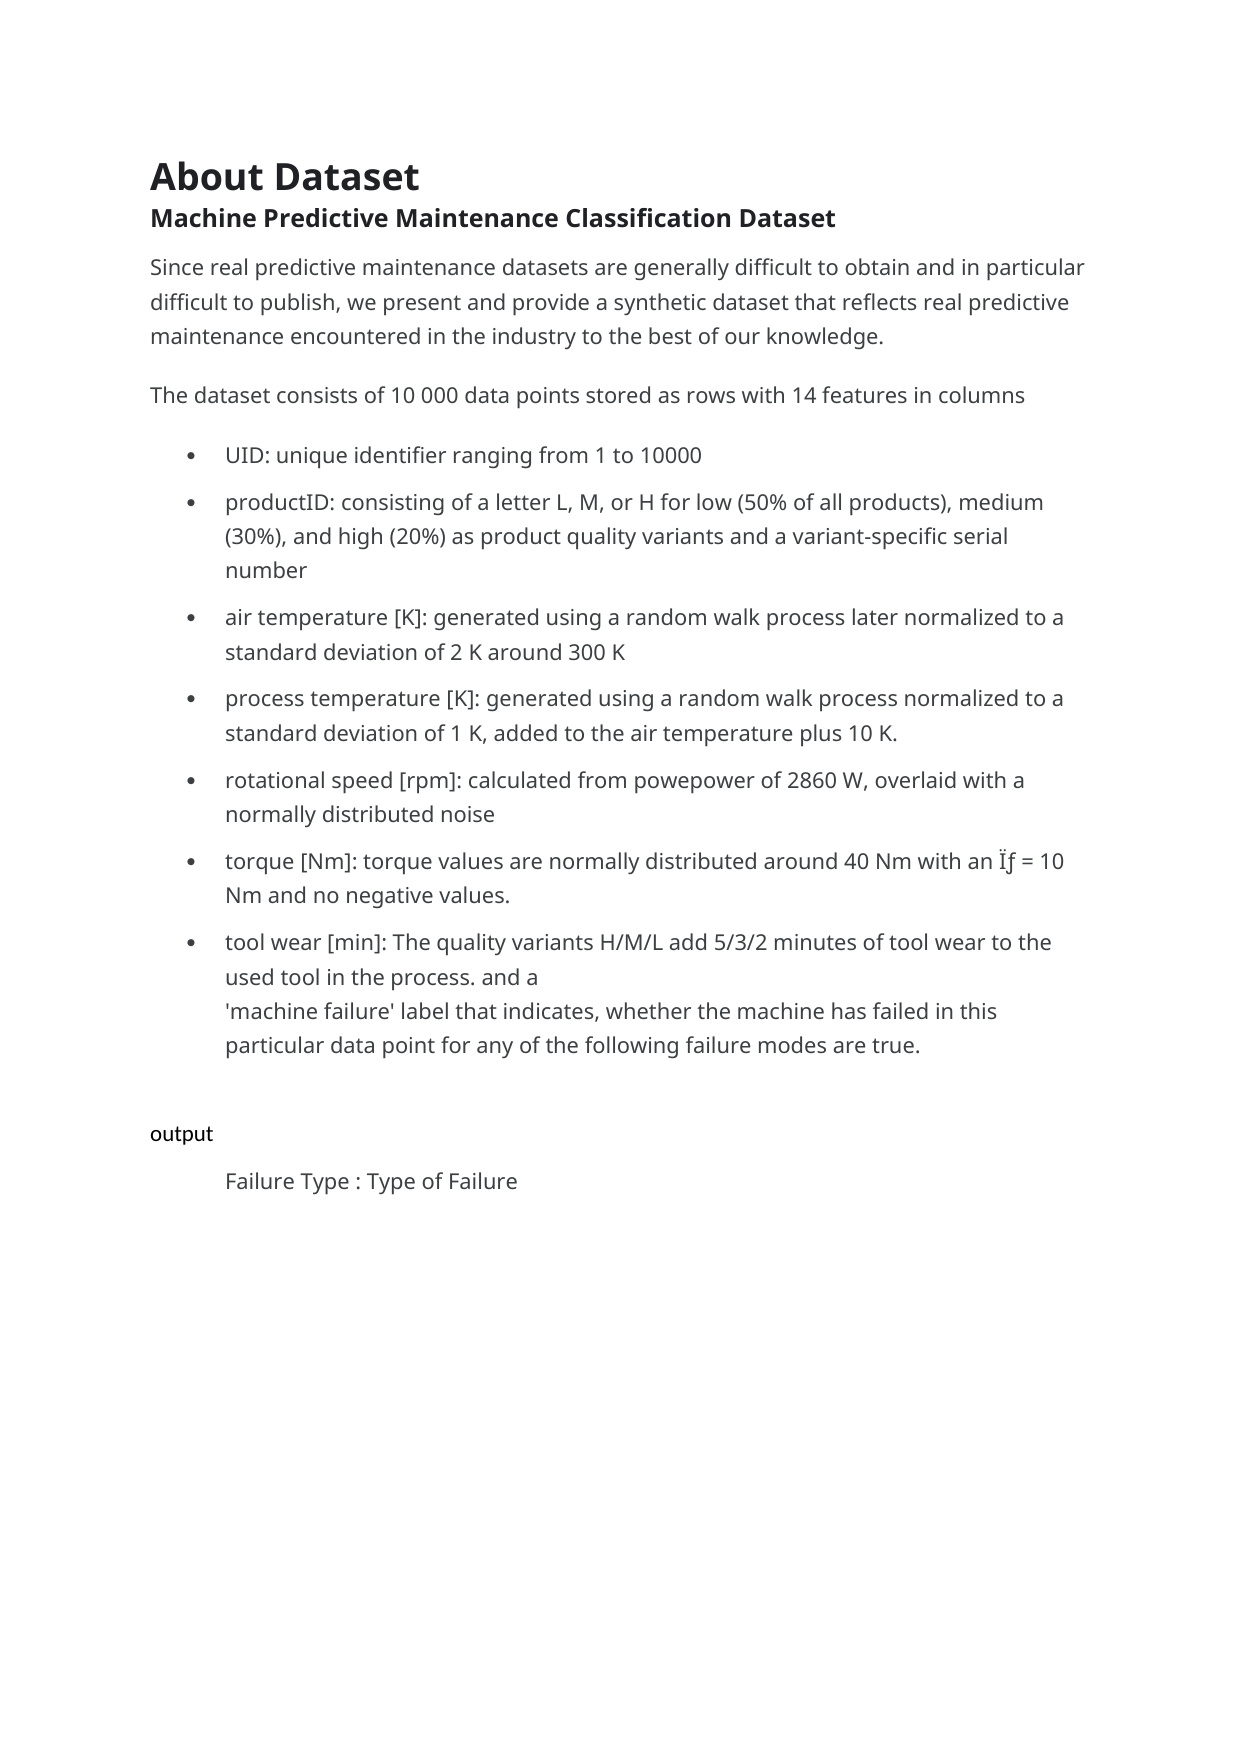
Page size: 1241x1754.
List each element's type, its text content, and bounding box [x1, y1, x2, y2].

list UID: unique identifier ranging from 1 to 10000 [187, 435, 1090, 469]
text Since real predictive maintenance datasets are generally difficult to obtain and in particular difficult to publish, we present and provide a synthetic dataset that reflects real predictive maintenance encountered in the industry to the best of our knowledge. [150, 248, 1090, 351]
text Failure Type : Type of Failure [225, 1166, 1090, 1196]
list air temperature [K]: generated using a random walk process later normalized to a standard deviation of 2 K around 300 K [187, 598, 1090, 666]
list torque [Nm]: torque values are normally distributed around 40 Nm with an Ïƒ = 10 Nm and no negative values. [187, 841, 1090, 910]
list process temperature [K]: generated using a random walk process normalized to a standard deviation of 1 K, added to the air temperature plus 10 K. [187, 679, 1090, 748]
text output [150, 1119, 1090, 1147]
list productID: consisting of a letter L, M, or H for low (50% of all products), medium (30%), and high (20%) as product quality variants and a variant-specific serial number [187, 482, 1090, 585]
text Machine Predictive Maintenance Classification Dataset [150, 201, 1090, 235]
text About Dataset [150, 150, 1090, 201]
text The dataset consists of 10 000 data points stored as rows with 14 features in columns [150, 376, 1090, 410]
list rotational speed [rpm]: calculated from powepower of 2860 W, overlaid with a normally distributed noise [187, 760, 1090, 829]
list tool wear [min]: The quality variants H/M/L add 5/3/2 minutes of tool wear to the used tool in the process. and a 'machine failure' label that indicates, whether the machine has failed in this particular data point for any of the following failure modes are true. [187, 923, 1090, 1060]
